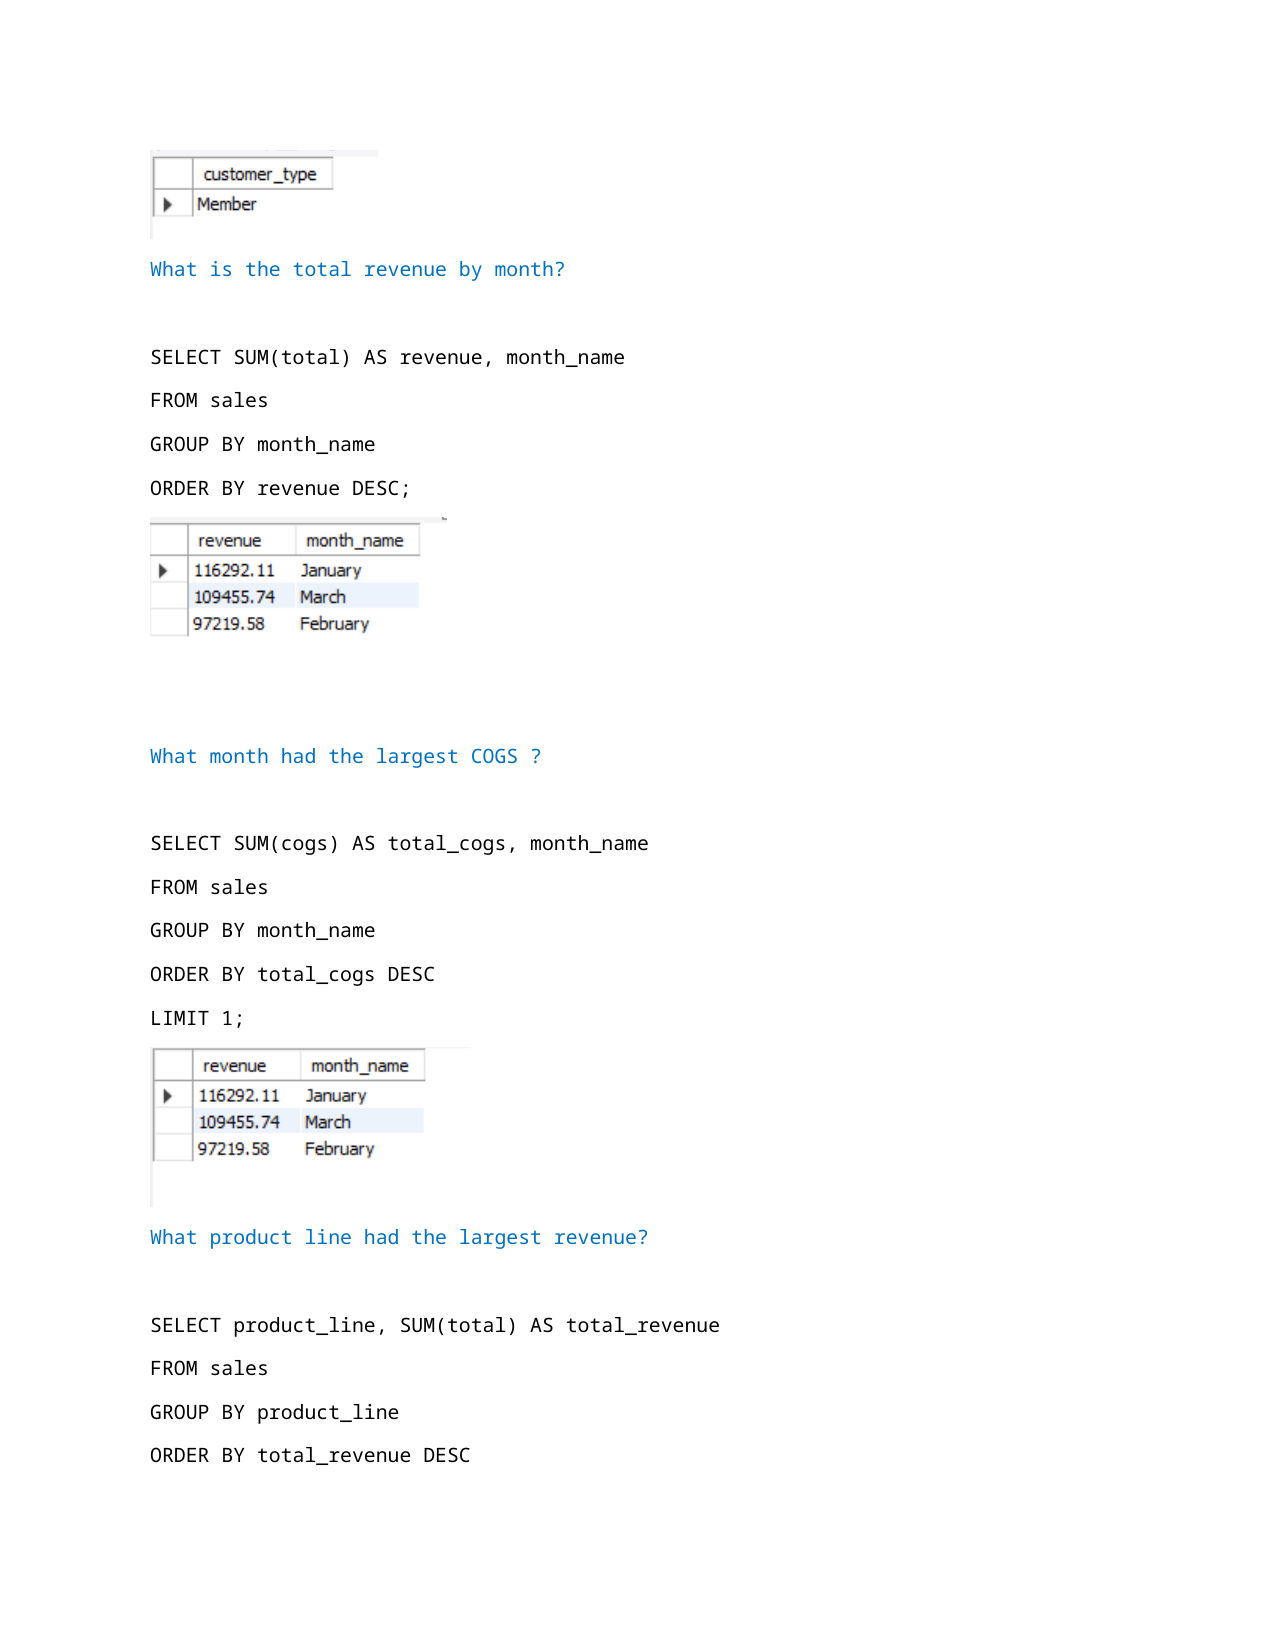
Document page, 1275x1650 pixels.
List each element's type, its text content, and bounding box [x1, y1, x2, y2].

picture [150, 1047, 471, 1207]
text GROUP BY month_name [150, 917, 1125, 943]
text What is the total revenue by month? [150, 256, 1125, 283]
text SELECT product_line, SUM(total) AS total_revenue [150, 1311, 1125, 1338]
text GROUP BY month_name [150, 430, 1125, 457]
text What month had the largest COGS ? [150, 742, 1125, 769]
text LIMIT 1; [150, 1004, 1125, 1031]
text ORDER BY revenue DESC; [150, 474, 1125, 501]
text FROM sales [150, 873, 1125, 900]
picture [150, 150, 379, 239]
text GROUP BY product_line [150, 1398, 1125, 1425]
text FROM sales [150, 1354, 1125, 1381]
picture [150, 517, 447, 682]
text ORDER BY total_revenue DESC [150, 1442, 1125, 1469]
text What product line had the largest revenue? [150, 1223, 1125, 1251]
text ORDER BY total_cogs DESC [150, 960, 1125, 987]
text FROM sales [150, 387, 1125, 414]
text SELECT SUM(cogs) AS total_cogs, month_name [150, 829, 1125, 856]
text SELECT SUM(total) AS revenue, month_name [150, 343, 1125, 370]
